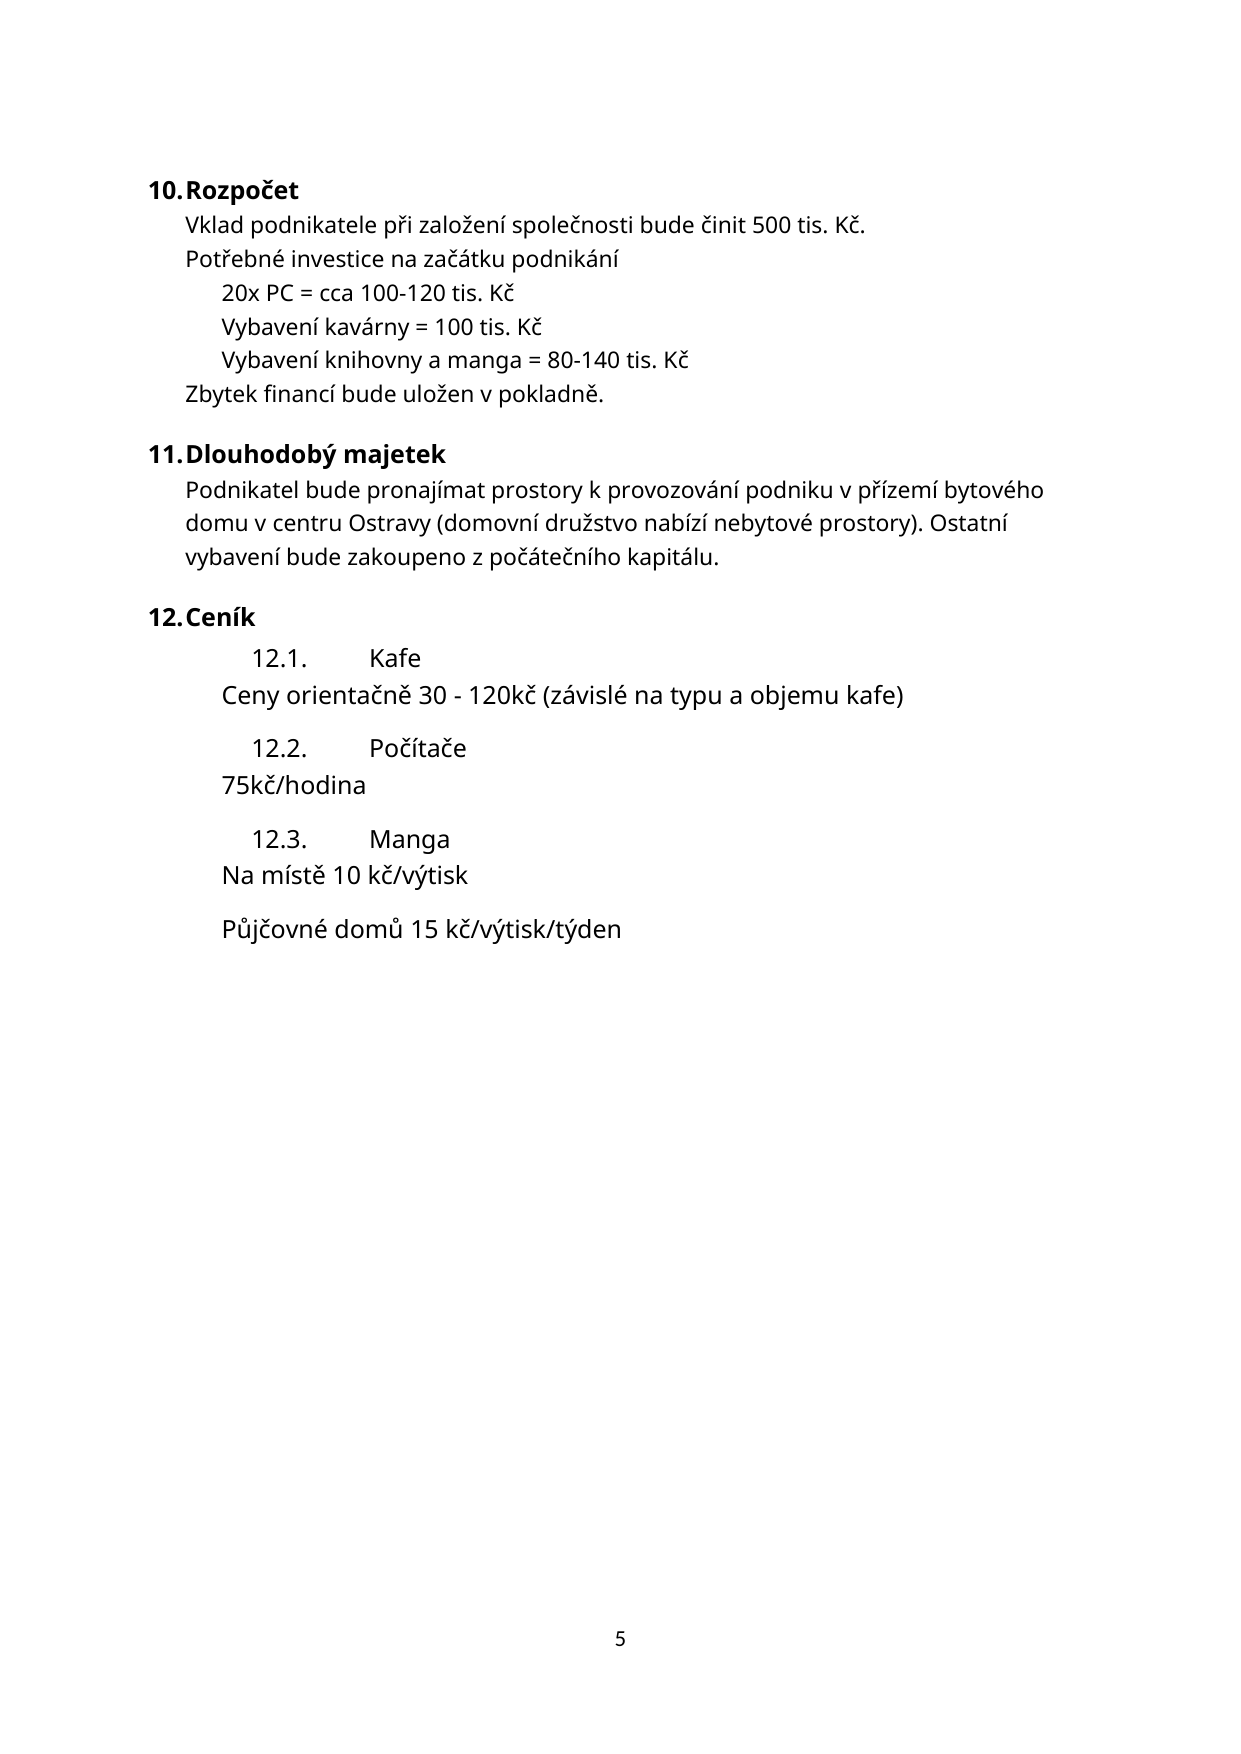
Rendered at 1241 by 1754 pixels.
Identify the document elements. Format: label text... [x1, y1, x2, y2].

subtitle Dlouhodobý majetek [148, 437, 1093, 471]
subtitle Počítače [251, 731, 1093, 765]
subtitle Manga [251, 821, 1093, 855]
text Vklad podnikatele při založení společnosti bude činit 500 tis. Kč. [185, 209, 1093, 241]
text Potřebné investice na začátku podnikání [185, 243, 1093, 274]
text Podnikatel bude pronajímat prostory k provozování podniku v přízemí bytového domu v centru Ostravy (domovní družstvo nabízí nebytové prostory). Ostatní vybavení bude zakoupeno z počátečního kapitálu. [185, 474, 1093, 572]
text Půjčovné domů 15 kč/výtisk/týden [221, 911, 1093, 946]
text Vybavení kavárny = 100 tis. Kč [185, 311, 1093, 342]
text Na místě 10 kč/výtisk [221, 858, 1093, 892]
subtitle Ceník [148, 600, 1093, 634]
text Vybavení knihovny a manga = 80-140 tis. Kč [185, 344, 1093, 376]
text Zbytek financí bude uložen v pokladně. [185, 378, 1093, 409]
subtitle Kafe [251, 641, 1093, 675]
text Ceny orientačně 30 - 120kč (závislé na typu a objemu kafe) [221, 678, 1093, 712]
text 75kč/hodina [221, 768, 1093, 802]
text 20x PC = cca 100-120 tis. Kč [185, 277, 1093, 308]
subtitle Rozpočet [148, 173, 1093, 207]
